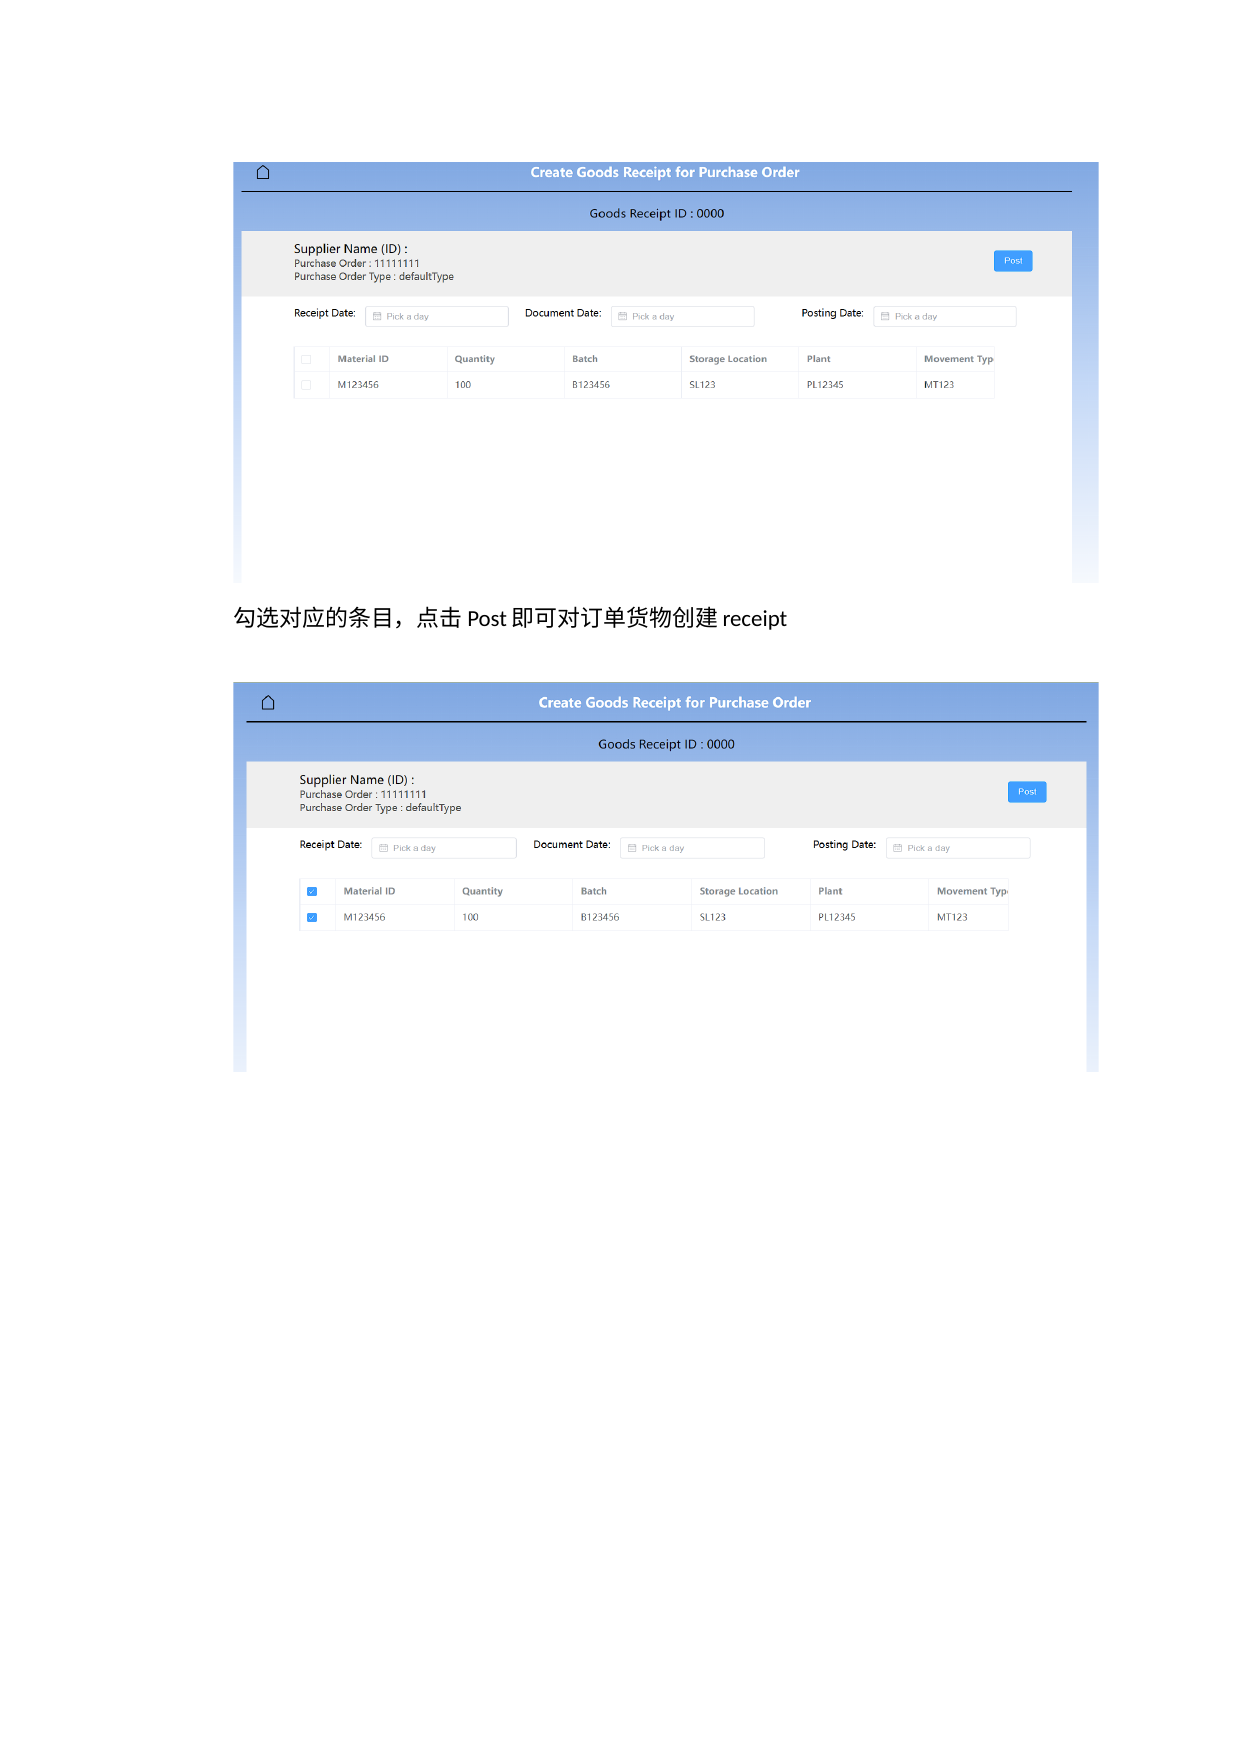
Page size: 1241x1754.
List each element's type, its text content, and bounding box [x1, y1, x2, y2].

picture [233, 682, 1099, 1072]
picture [233, 162, 1099, 583]
text 勾选对应的条目，点击Post即可对订单货物创建receipt [187, 584, 1053, 649]
